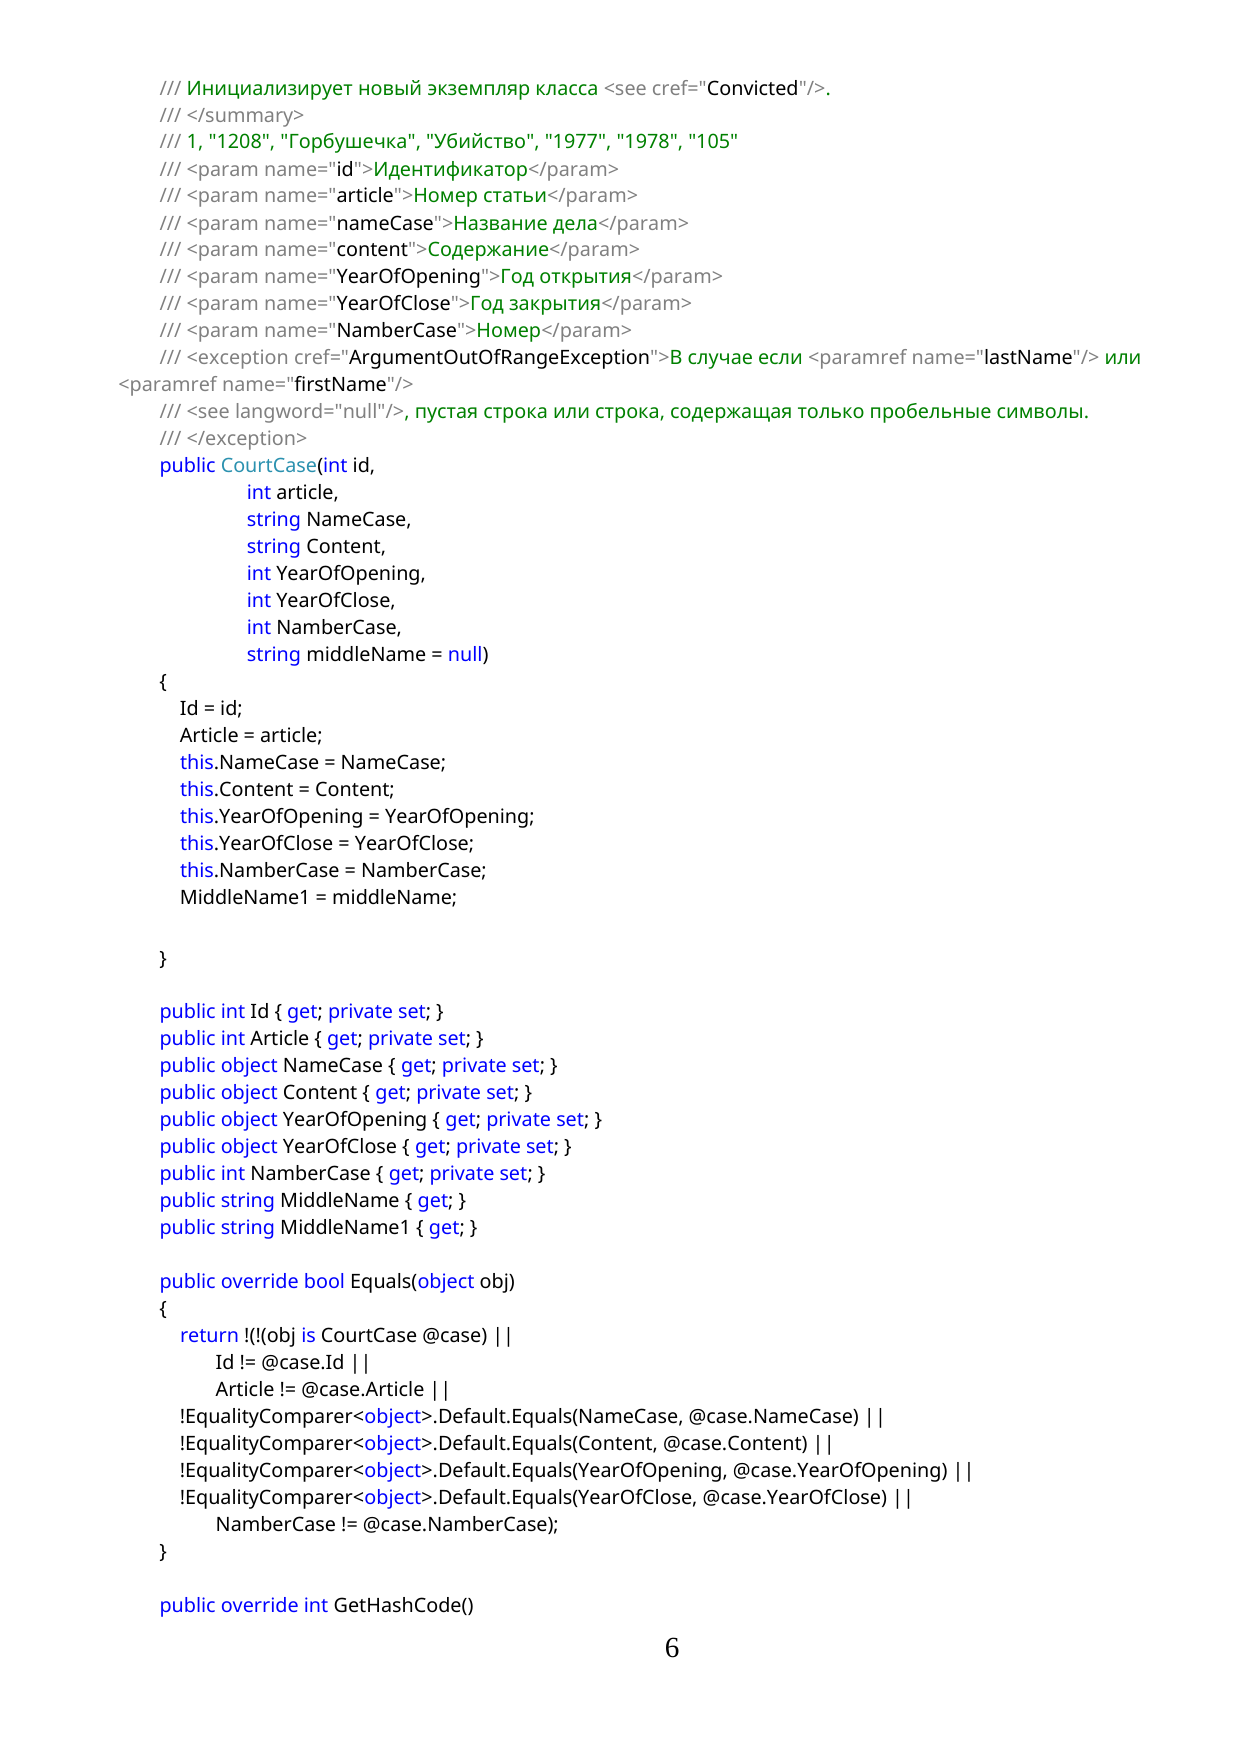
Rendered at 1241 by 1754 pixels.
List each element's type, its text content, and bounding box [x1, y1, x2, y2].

text /// 1, "1208", "Горбушечка", "Убийство", "1977", "1978", "105" [118, 128, 1152, 155]
text string NameCase, [118, 506, 1152, 532]
text this.YearOfClose = YearOfClose; [118, 829, 1152, 856]
text public int Article { get; private set; } [118, 1025, 1152, 1052]
text !EqualityComparer<object>.Default.Equals(YearOfClose, @case.YearOfClose) || [118, 1483, 1152, 1510]
text /// <param name="id">Идентификатор</param> [118, 155, 1152, 182]
text /// <param name="NamberCase">Номер</param> [118, 317, 1152, 344]
text /// </exception> [118, 424, 1152, 452]
text /// <param name="article">Номер статьи</param> [118, 182, 1152, 209]
text public int Id { get; private set; } [118, 998, 1152, 1025]
text MiddleName1 = middleName; [118, 883, 1152, 910]
text } [118, 944, 1152, 971]
text /// </summary> [118, 101, 1152, 128]
text /// <param name="nameCase">Название дела</param> [118, 209, 1152, 236]
text public object NameCase { get; private set; } [118, 1052, 1152, 1079]
text int YearOfOpening, [118, 559, 1152, 586]
text public override int GetHashCode() [118, 1591, 1152, 1618]
text int NamberCase, [118, 613, 1152, 640]
text !EqualityComparer<object>.Default.Equals(YearOfOpening, @case.YearOfOpening) || [118, 1456, 1152, 1483]
text Article != @case.Article || [118, 1375, 1152, 1402]
text /// Инициализирует новый экземпляр класса <see cref="Convicted"/>. [118, 74, 1152, 101]
text public string MiddleName { get; } [118, 1187, 1152, 1213]
text } [118, 1537, 1152, 1564]
text string Content, [118, 532, 1152, 559]
text public override bool Equals(object obj) [118, 1267, 1152, 1294]
text public int NamberCase { get; private set; } [118, 1159, 1152, 1187]
text public object YearOfClose { get; private set; } [118, 1133, 1152, 1159]
text this.NameCase = NameCase; [118, 748, 1152, 775]
text /// <exception cref="ArgumentOutOfRangeException">В случае если <paramref name="lastName"/> или <paramref name="firstName"/> [118, 344, 1152, 398]
text this.YearOfOpening = YearOfOpening; [118, 802, 1152, 829]
text return !(!(obj is CourtCase @case) || [118, 1321, 1152, 1348]
text this.NamberCase = NamberCase; [118, 856, 1152, 883]
text /// <param name="YearOfOpening">Год открытия</param> [118, 263, 1152, 290]
text public object Content { get; private set; } [118, 1079, 1152, 1106]
text int article, [118, 478, 1152, 506]
text /// <see langword="null"/>, пустая строка или строка, содержащая только пробельные символы. [118, 398, 1152, 424]
text string middleName = null) [118, 640, 1152, 667]
text Id != @case.Id || [118, 1348, 1152, 1375]
text public string MiddleName1 { get; } [118, 1213, 1152, 1241]
text !EqualityComparer<object>.Default.Equals(NameCase, @case.NameCase) || [118, 1402, 1152, 1429]
text Id = id; [118, 694, 1152, 721]
text { [118, 1294, 1152, 1321]
text public object YearOfOpening { get; private set; } [118, 1106, 1152, 1133]
text { [118, 667, 1152, 694]
text /// <param name="YearOfClose">Год закрытия</param> [118, 290, 1152, 317]
text Article = article; [118, 721, 1152, 748]
text this.Content = Content; [118, 775, 1152, 802]
text int YearOfClose, [118, 586, 1152, 613]
text !EqualityComparer<object>.Default.Equals(Content, @case.Content) || [118, 1429, 1152, 1456]
text public CourtCase(int id, [118, 452, 1152, 478]
text NamberCase != @case.NamberCase); [118, 1510, 1152, 1537]
text /// <param name="content">Содержание</param> [118, 236, 1152, 263]
